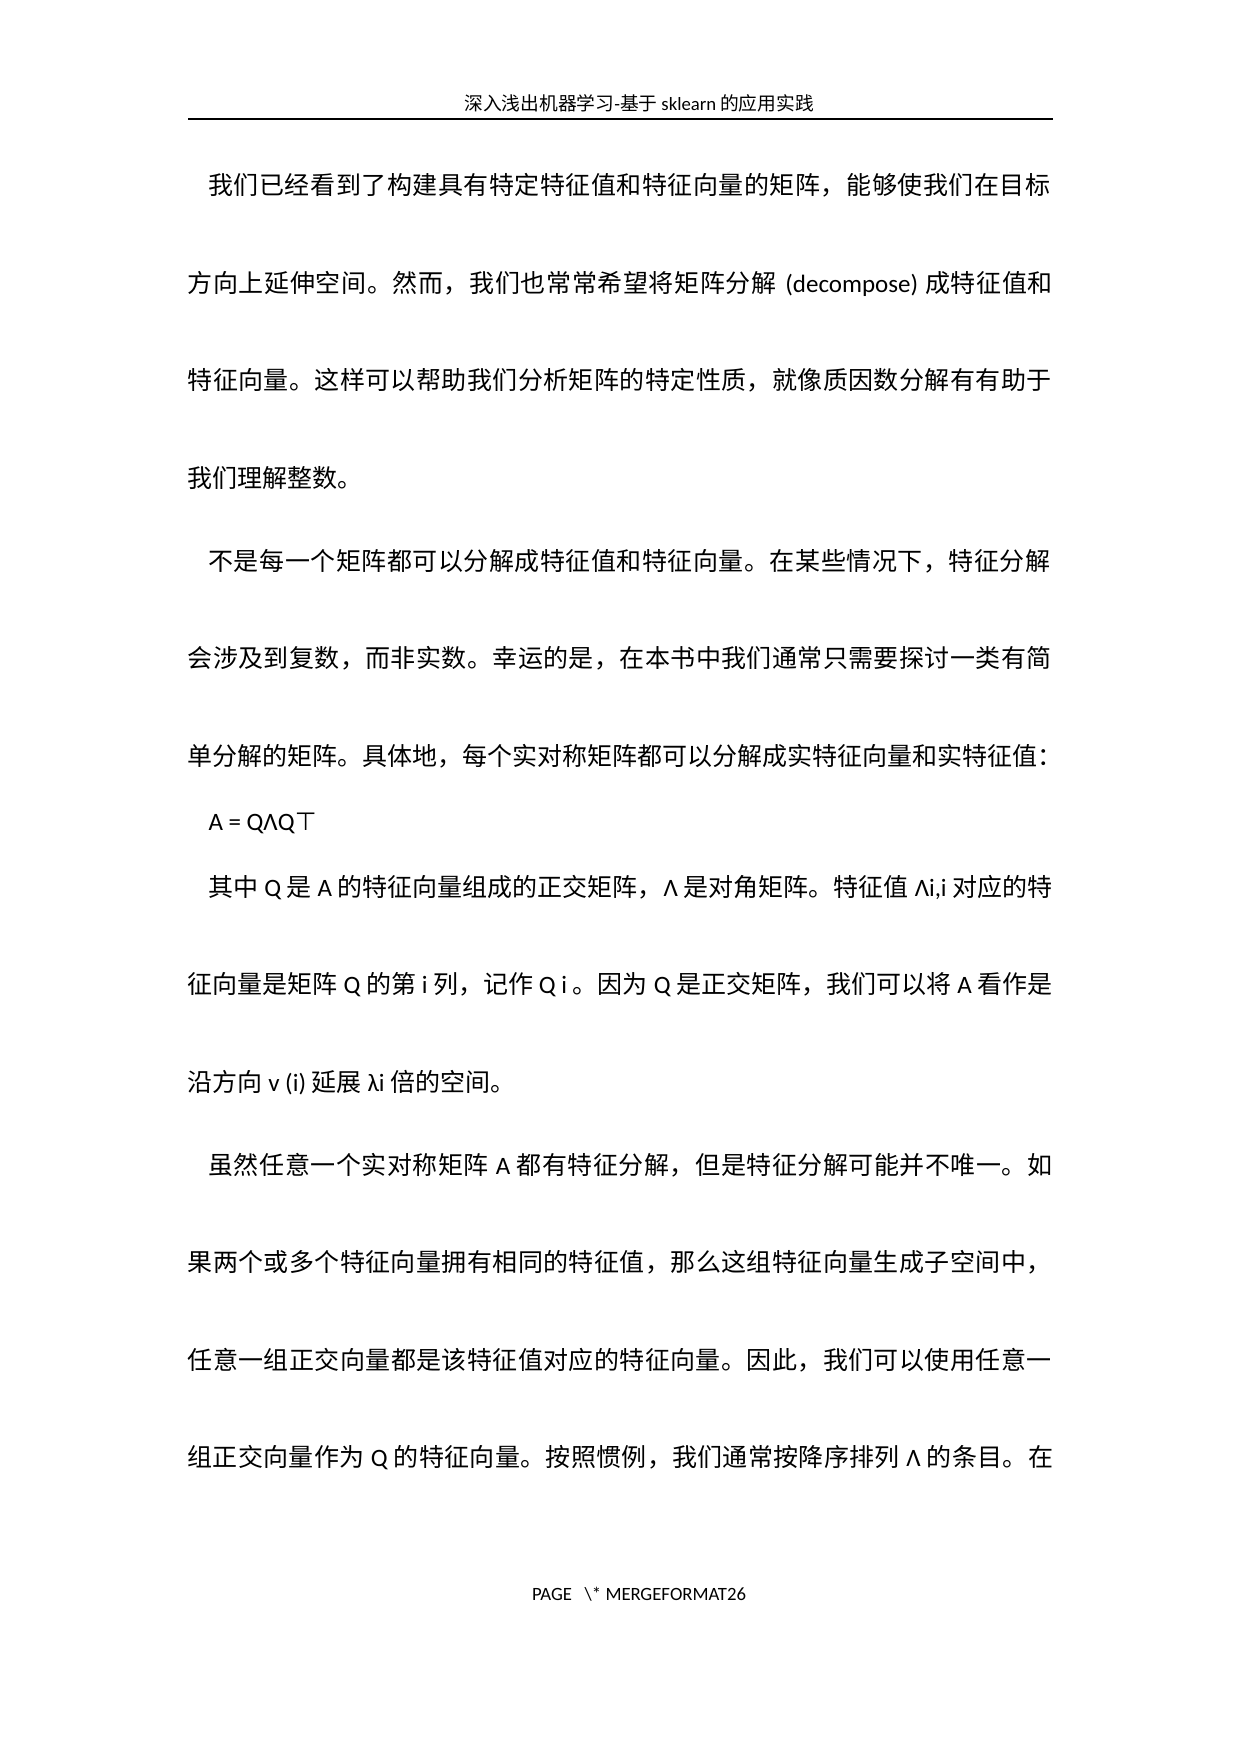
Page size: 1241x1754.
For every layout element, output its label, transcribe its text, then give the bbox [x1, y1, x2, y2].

text 我们已经看到了构建具有特定特征值和特征向量的矩阵，能够使我们在目标方向上延伸空间。然而，我们也常常希望将矩阵分解 (decompose) 成特征值和特征向量。这样可以帮助我们分析矩阵的特定性质，就像质因数分解有有助于我们理解整数。 [187, 151, 1053, 509]
text 不是每一个矩阵都可以分解成特征值和特征向量。在某些情况下，特征分解会涉及到复数，而非实数。幸运的是，在本书中我们通常只需要探讨一类有简单分解的矩阵。具体地，每个实对称矩阵都可以分解成实特征向量和实特征值： [187, 527, 1053, 787]
text A = QΛQ⊤ [187, 805, 1053, 837]
text 其中 Q 是 A 的特征向量组成的正交矩阵，Λ 是对角矩阵。特征值 Λi,i 对应的特征向量是矩阵 Q 的第 i 列，记作 Q i 。因为 Q 是正交矩阵，我们可以将 A 看作是沿方向 v (i) 延展 λi 倍的空间。 [187, 853, 1053, 1113]
